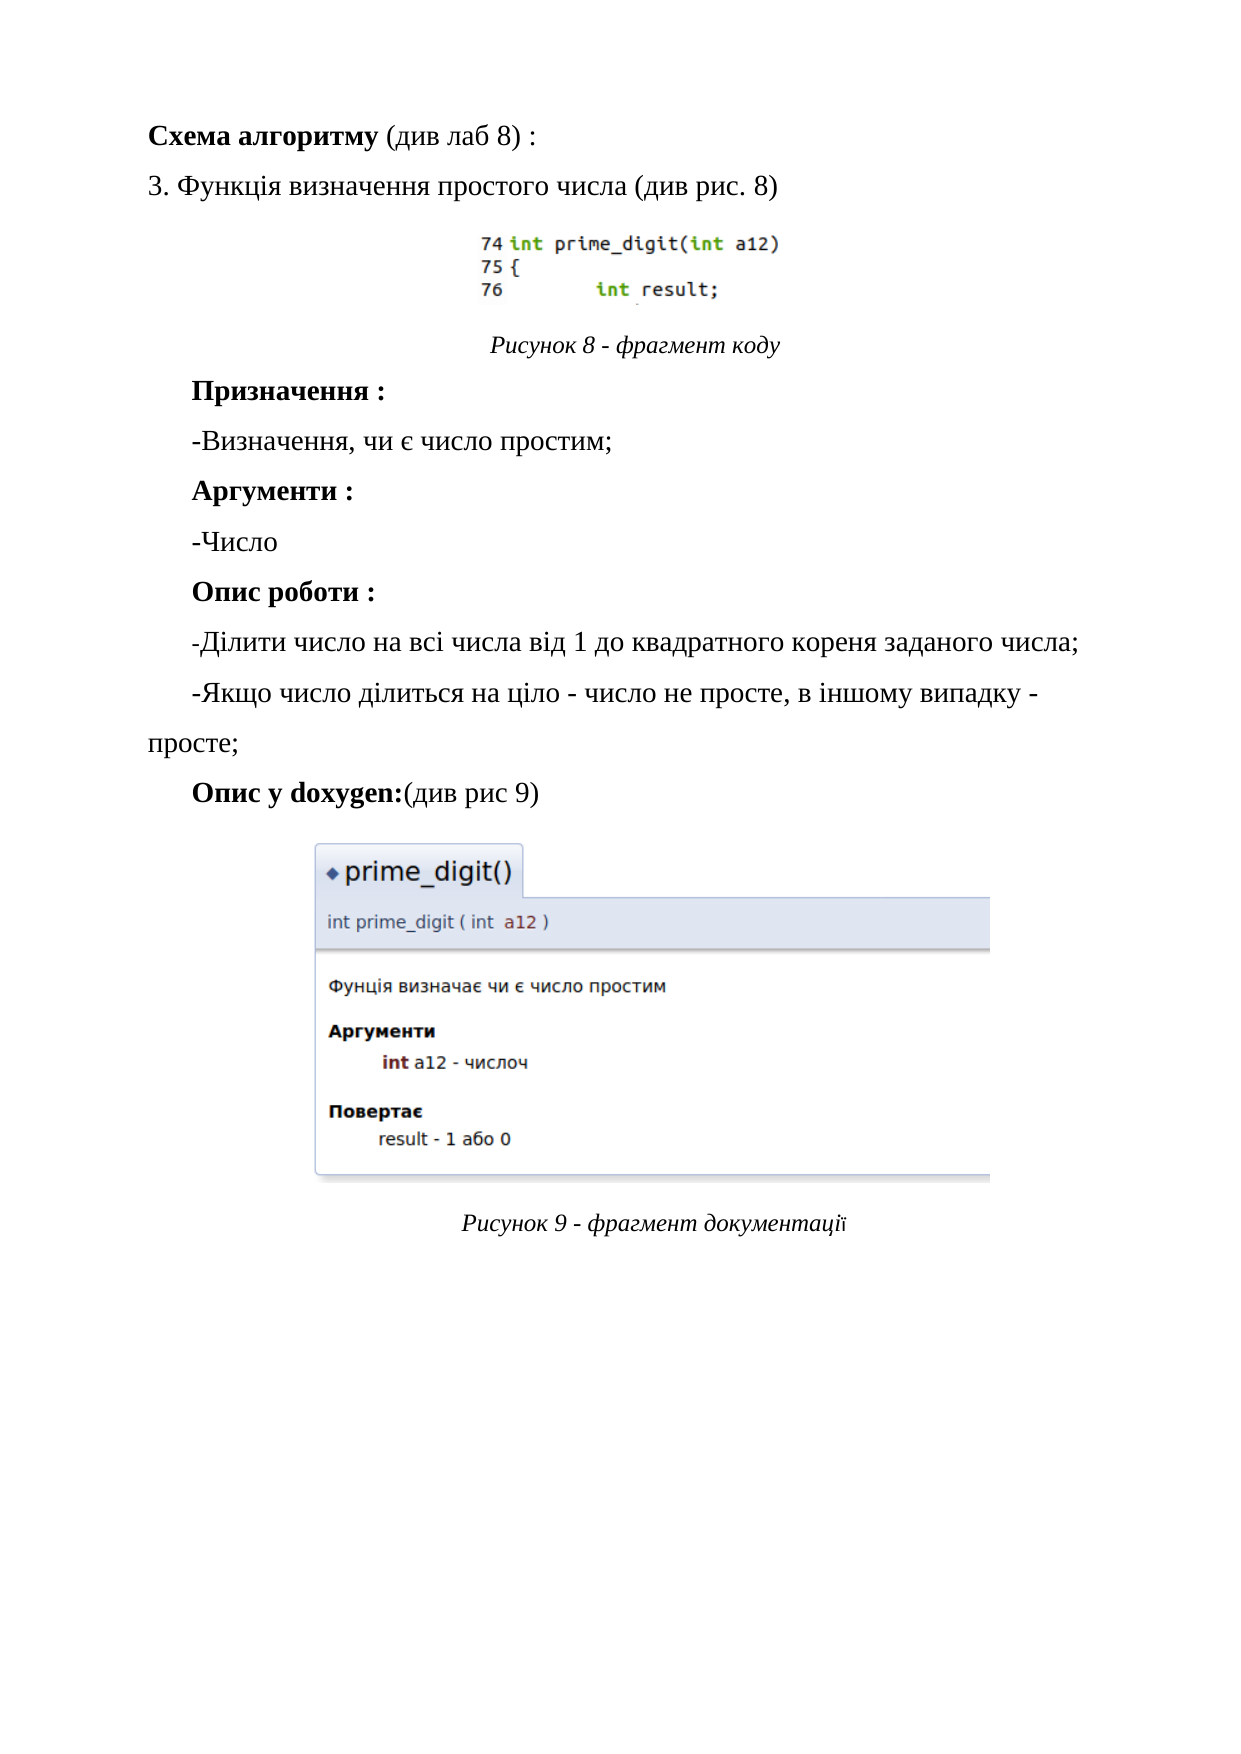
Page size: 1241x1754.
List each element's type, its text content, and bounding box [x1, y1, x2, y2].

list Рисунок 8 - фрагмент коду [148, 330, 1122, 358]
text -Число [148, 524, 1122, 557]
text Аргументи : [148, 473, 1122, 507]
list Функція визначення простого числа (див рис. 8) [148, 168, 1122, 202]
list -Ділити число на всі числа від 1 до квадратного кореня заданого числа; [148, 624, 1122, 658]
text Схема алгоритму (див лаб 8) : [148, 118, 1122, 152]
text Опис у doxygen:(див рис 9) [148, 775, 1122, 809]
list Рисунок 9 - фрагмент документації [148, 1208, 1122, 1237]
list -Якщо число ділиться на ціло - число не просте, в іншому випадку - просте; [148, 675, 1122, 758]
picture [477, 235, 793, 305]
text -Визначення, чи є число простим; [148, 423, 1122, 457]
text Призначення : [148, 373, 1122, 406]
picture [311, 842, 990, 1183]
text Опис роботи : [148, 574, 1122, 608]
